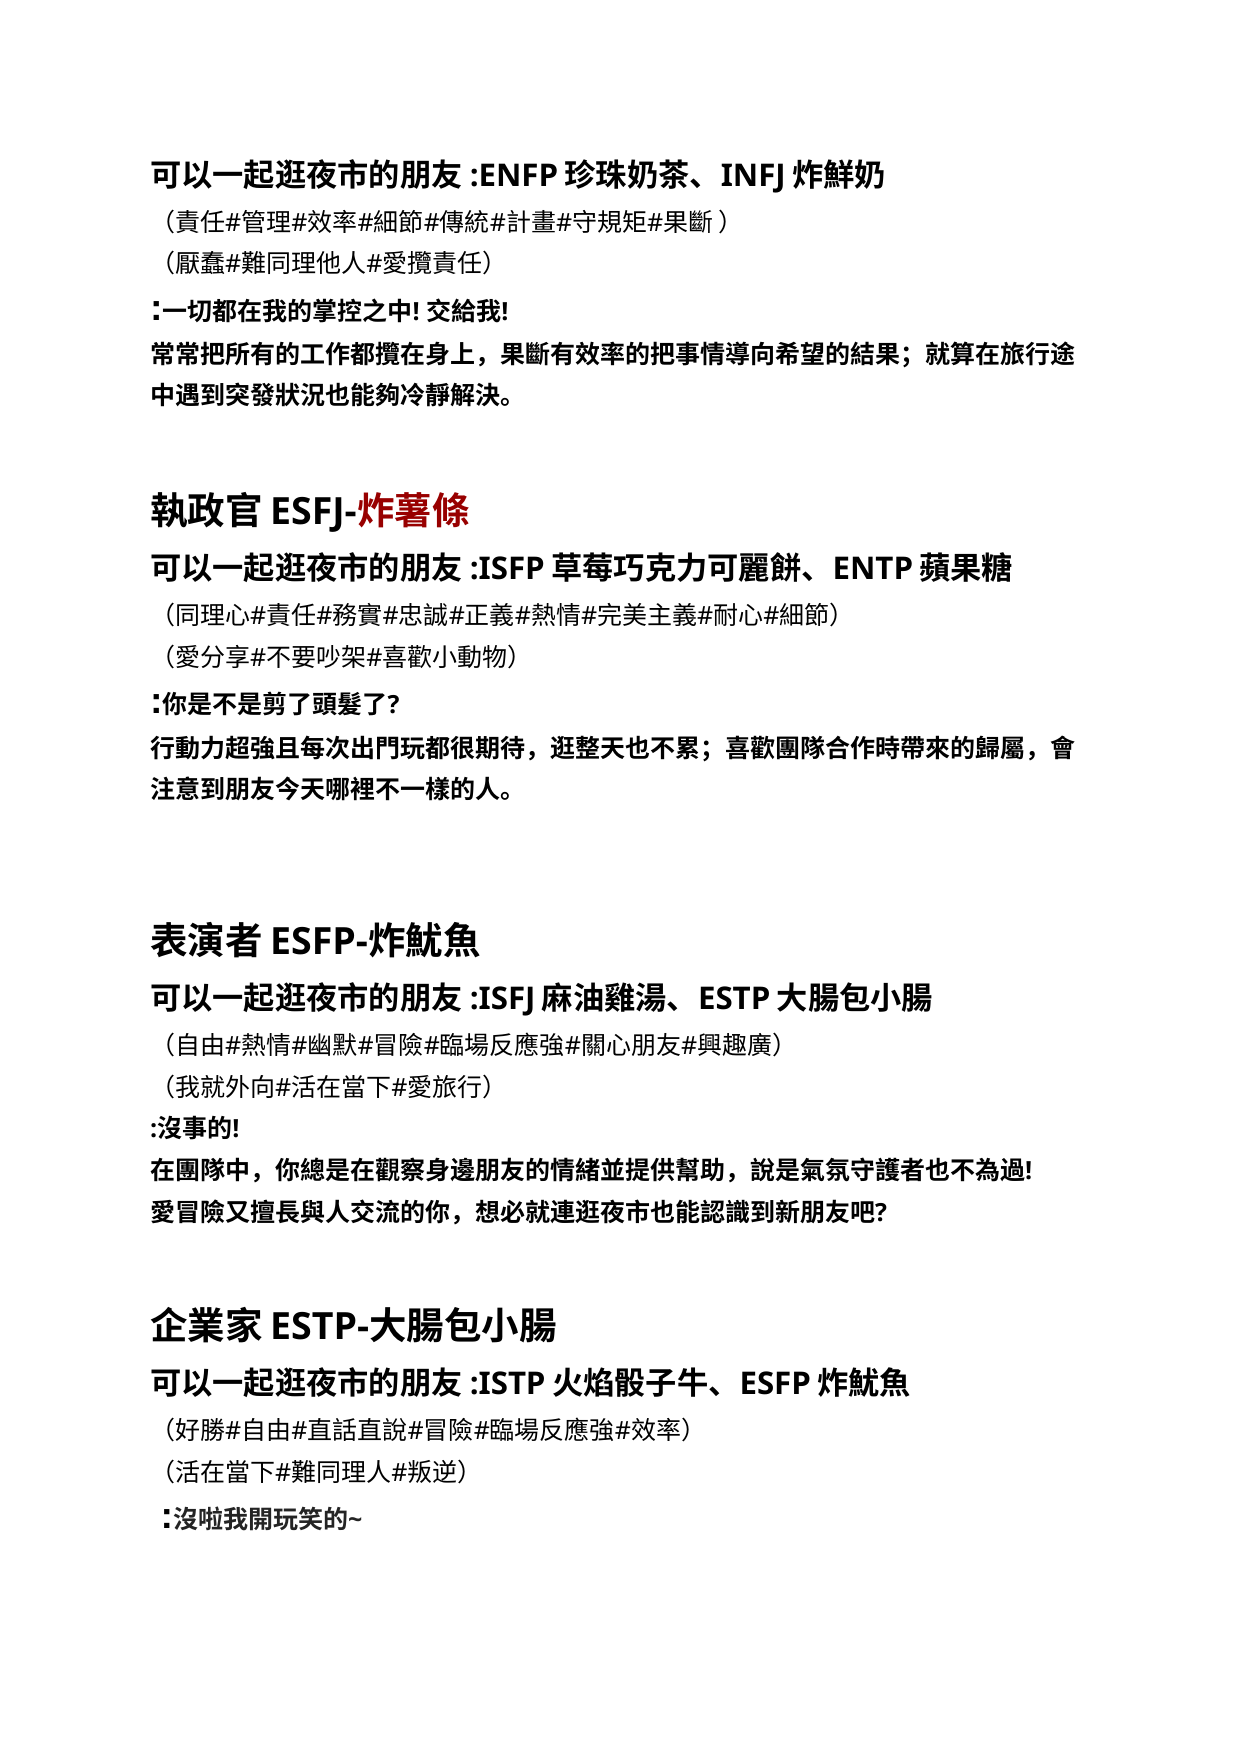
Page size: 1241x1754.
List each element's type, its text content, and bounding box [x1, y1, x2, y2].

text 可以一起逛夜市的朋友 :ISTP火焰骰子牛、ESFP炸魷魚 [150, 1358, 1090, 1403]
text （好勝#自由#直話直說#冒險#臨場反應強#效率） [150, 1410, 1090, 1447]
text 可以一起逛夜市的朋友 :ISFJ麻油雞湯、ESTP大腸包小腸 [150, 973, 1090, 1019]
text 可以一起逛夜市的朋友 :ENFP珍珠奶茶、INFJ炸鮮奶 [150, 150, 1090, 195]
text （厭蠢#難同理他人#愛攬責任） [150, 244, 1090, 280]
text 執政官ESFJ-炸薯條 [150, 481, 1090, 535]
text （自由#熱情#幽默#冒險#臨場反應強#關心朋友#興趣廣） [150, 1026, 1090, 1062]
text 可以一起逛夜市的朋友 :ISFP草莓巧克力可麗餅、ENTP蘋果糖 [150, 543, 1090, 589]
text （活在當下#難同理人#叛逆） [150, 1452, 1090, 1488]
text 表演者ESFP-炸魷魚 [150, 911, 1090, 965]
text :一切都在我的掌控之中! 交給我! 常常把所有的工作都攬在身上，果斷有效率的把事情導向希望的結果；就算在旅行途中遇到突發狀況也能夠冷靜解決。 [150, 286, 1090, 412]
text （愛分享#不要吵架#喜歡小動物） [150, 637, 1090, 673]
text 企業家ESTP-大腸包小腸 [150, 1296, 1090, 1350]
text :沒啦我開玩笑的~ [150, 1494, 1090, 1537]
text （同理心#責任#務實#忠誠#正義#熱情#完美主義#耐心#細節） [150, 595, 1090, 632]
text :沒事的! 在團隊中，你總是在觀察身邊朋友的情緒並提供幫助，說是氣氛守護者也不為過! 愛冒險又擅長與人交流的你，想必就連逛夜市也能認識到新朋友吧? [150, 1109, 1090, 1259]
text 行動力超強且每次出門玩都很期待，逛整天也不累；喜歡團隊合作時帶來的歸屬，會注意到朋友今天哪裡不一樣的人。 [150, 728, 1090, 806]
text （我就外向#活在當下#愛旅行） [150, 1067, 1090, 1103]
text :你是不是剪了頭髮了? [150, 679, 1090, 722]
text （責任#管理#效率#細節#傳統#計畫#守規矩#果斷 ） [150, 202, 1090, 238]
